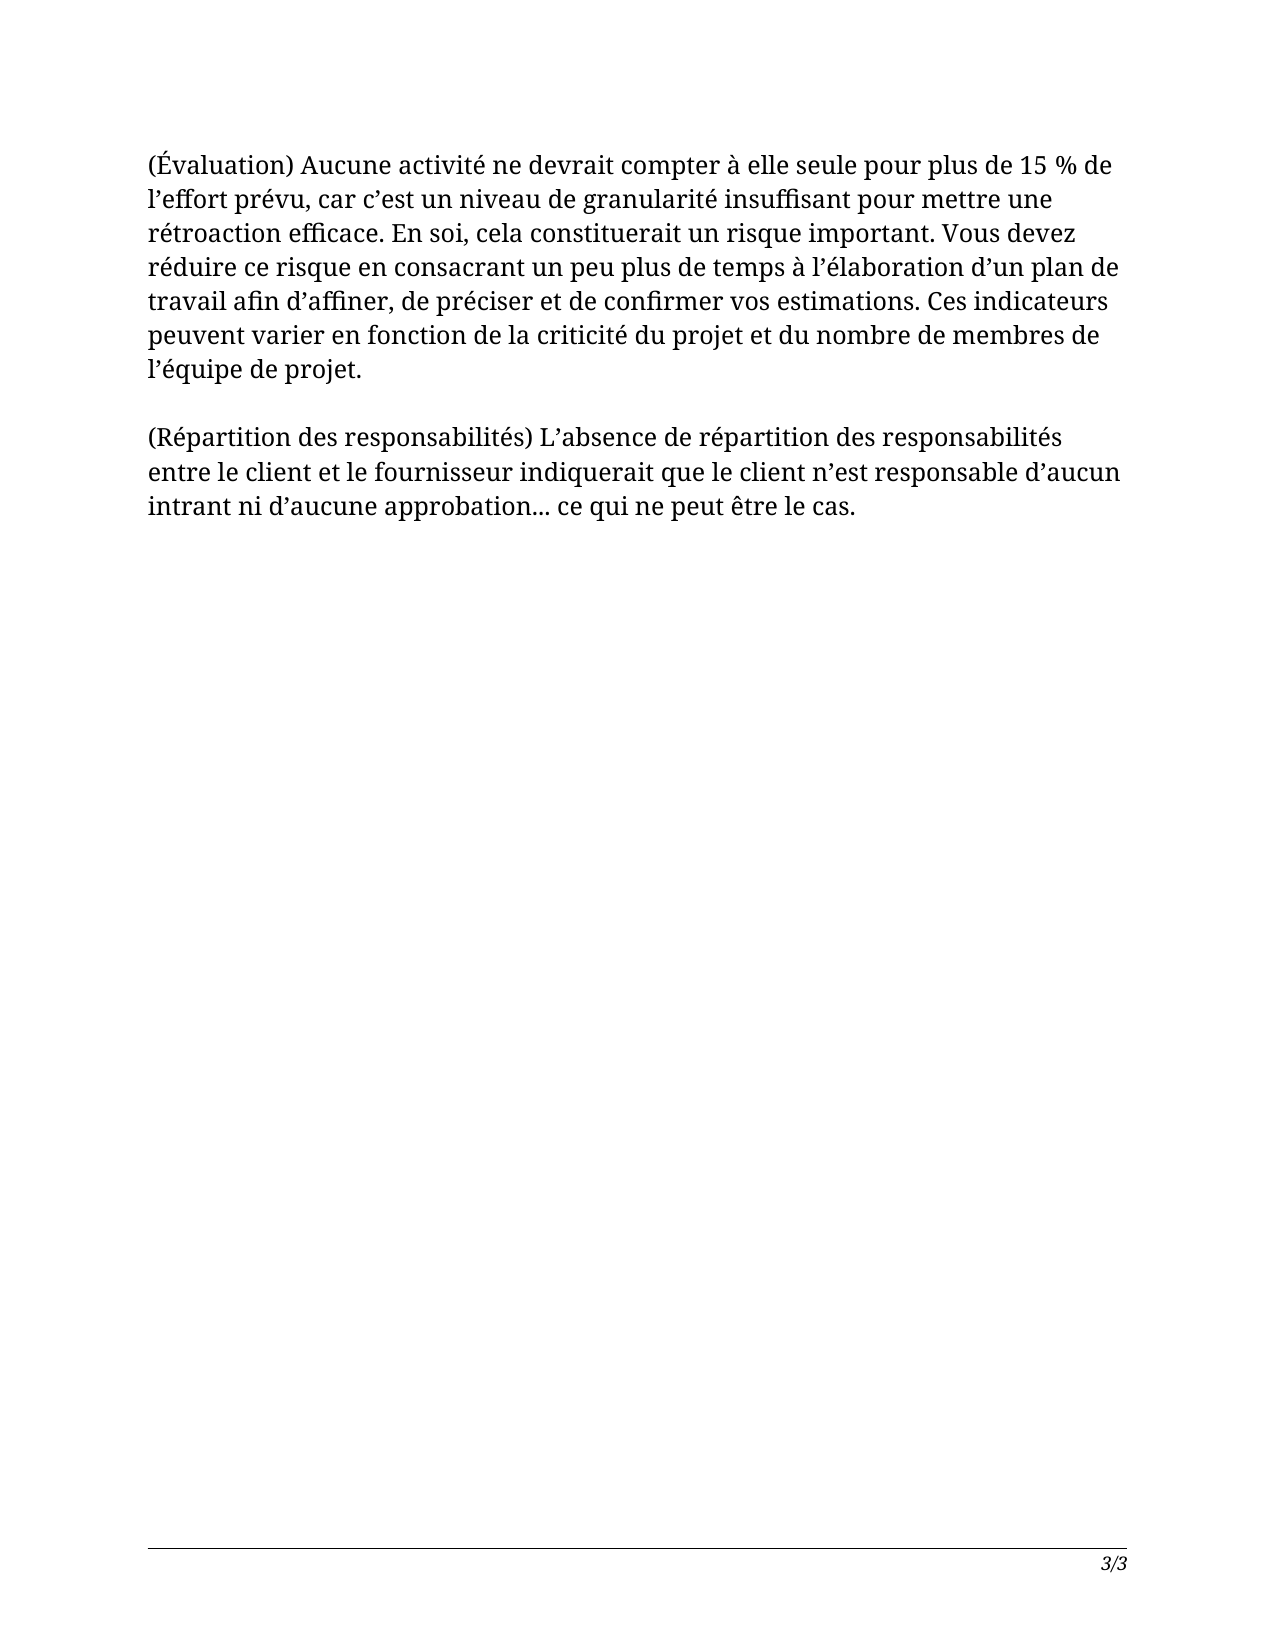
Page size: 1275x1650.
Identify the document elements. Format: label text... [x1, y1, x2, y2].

text (Répartition des responsabilités) L’absence de répartition des responsabilités entre le client et le fournisseur indiquerait que le client n’est responsable d’aucun intrant ni d’aucune approbation... ce qui ne peut être le cas. [148, 420, 1127, 522]
text (Évaluation) Aucune activité ne devrait compter à elle seule pour plus de 15 % de l’effort prévu, car c’est un niveau de granularité insuffisant pour mettre une rétroaction efficace. En soi, cela constituerait un risque important. Vous devez réduire ce risque en consacrant un peu plus de temps à l’élaboration d’un plan de travail afin d’affiner, de préciser et de confirmer vos estimations. Ces indicateurs peuvent varier en fonction de la criticité du projet et du nombre de membres de l’équipe de projet. [148, 148, 1127, 386]
